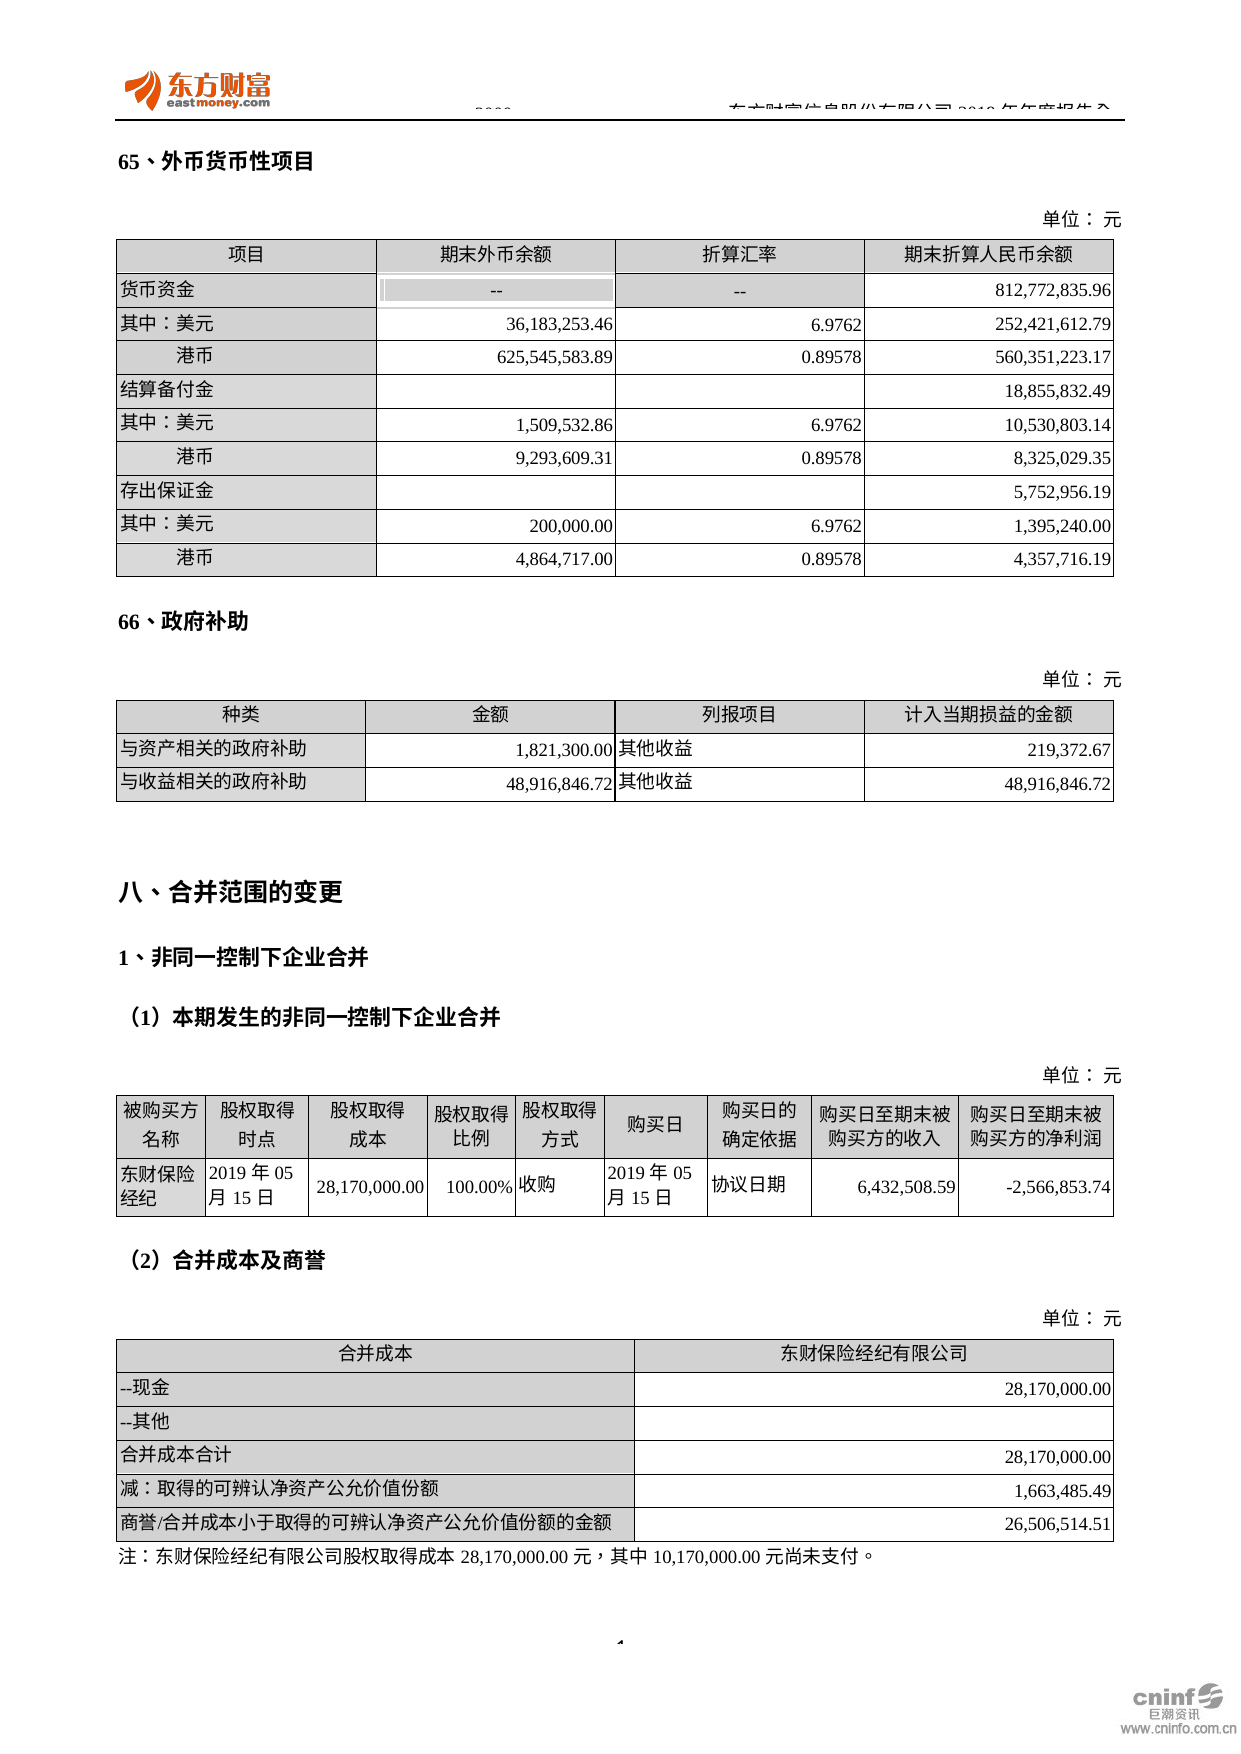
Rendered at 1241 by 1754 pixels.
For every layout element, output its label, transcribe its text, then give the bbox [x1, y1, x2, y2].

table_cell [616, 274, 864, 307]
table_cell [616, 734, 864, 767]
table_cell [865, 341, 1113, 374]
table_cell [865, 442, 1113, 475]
subtitle （1）本期发生的非同一控制下企业合并 [118, 1002, 1124, 1032]
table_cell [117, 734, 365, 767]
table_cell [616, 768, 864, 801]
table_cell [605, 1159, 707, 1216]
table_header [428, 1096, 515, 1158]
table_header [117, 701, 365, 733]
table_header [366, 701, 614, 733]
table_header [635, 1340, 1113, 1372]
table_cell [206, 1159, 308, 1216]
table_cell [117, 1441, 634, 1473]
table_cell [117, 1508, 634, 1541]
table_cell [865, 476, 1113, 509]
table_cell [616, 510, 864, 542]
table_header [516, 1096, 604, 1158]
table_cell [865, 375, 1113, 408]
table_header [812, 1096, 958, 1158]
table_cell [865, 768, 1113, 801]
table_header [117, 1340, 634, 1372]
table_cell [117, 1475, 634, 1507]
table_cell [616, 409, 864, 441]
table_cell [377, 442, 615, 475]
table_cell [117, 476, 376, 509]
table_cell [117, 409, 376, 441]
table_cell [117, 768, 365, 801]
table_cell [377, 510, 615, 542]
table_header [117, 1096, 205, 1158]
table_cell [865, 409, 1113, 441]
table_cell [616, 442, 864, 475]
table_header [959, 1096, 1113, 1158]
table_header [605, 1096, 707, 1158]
subtitle 66、政府补助 [118, 606, 1124, 636]
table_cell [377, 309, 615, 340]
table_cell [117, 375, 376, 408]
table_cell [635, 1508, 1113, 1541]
picture [125, 70, 270, 111]
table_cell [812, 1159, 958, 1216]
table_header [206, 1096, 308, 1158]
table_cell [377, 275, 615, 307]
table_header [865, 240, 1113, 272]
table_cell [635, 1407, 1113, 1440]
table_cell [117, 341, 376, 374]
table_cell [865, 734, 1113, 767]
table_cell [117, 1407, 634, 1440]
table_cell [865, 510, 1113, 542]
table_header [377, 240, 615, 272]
subtitle 八、合并范围的变更 [118, 875, 1124, 909]
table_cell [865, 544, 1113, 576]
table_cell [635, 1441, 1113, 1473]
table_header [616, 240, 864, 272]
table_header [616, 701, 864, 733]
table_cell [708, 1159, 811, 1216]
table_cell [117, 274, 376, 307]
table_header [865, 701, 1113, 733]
text 单位： 元 [102, 1306, 1122, 1331]
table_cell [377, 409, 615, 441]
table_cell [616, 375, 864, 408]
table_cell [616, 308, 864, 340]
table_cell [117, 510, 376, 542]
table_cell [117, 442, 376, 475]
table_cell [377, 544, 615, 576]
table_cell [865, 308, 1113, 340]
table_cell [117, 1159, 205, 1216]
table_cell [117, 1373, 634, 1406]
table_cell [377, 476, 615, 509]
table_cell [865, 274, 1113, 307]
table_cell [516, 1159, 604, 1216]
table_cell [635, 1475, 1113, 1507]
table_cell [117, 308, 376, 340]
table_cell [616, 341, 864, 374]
subtitle 1、非同一控制下企业合并 [118, 941, 1124, 971]
text 单位： 元 [102, 1062, 1122, 1088]
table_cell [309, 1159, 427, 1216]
picture [1115, 1680, 1240, 1737]
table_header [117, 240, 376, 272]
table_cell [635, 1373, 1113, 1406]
text 单位： 元 [102, 206, 1122, 232]
subtitle （2）合并成本及商誉 [118, 1245, 1124, 1275]
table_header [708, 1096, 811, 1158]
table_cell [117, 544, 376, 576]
text 单位： 元 [102, 666, 1122, 692]
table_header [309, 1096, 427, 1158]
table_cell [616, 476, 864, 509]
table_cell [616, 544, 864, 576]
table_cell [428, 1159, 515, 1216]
subtitle 65、外币货币性项目 [118, 146, 1124, 175]
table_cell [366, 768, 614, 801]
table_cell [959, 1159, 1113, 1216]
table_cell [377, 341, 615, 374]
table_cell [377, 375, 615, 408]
text 注：东财保险经纪有限公司股权取得成本 28,170,000.00 元，其中 10,170,000.00 元尚未支付。 [118, 1543, 1124, 1568]
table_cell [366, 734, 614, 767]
